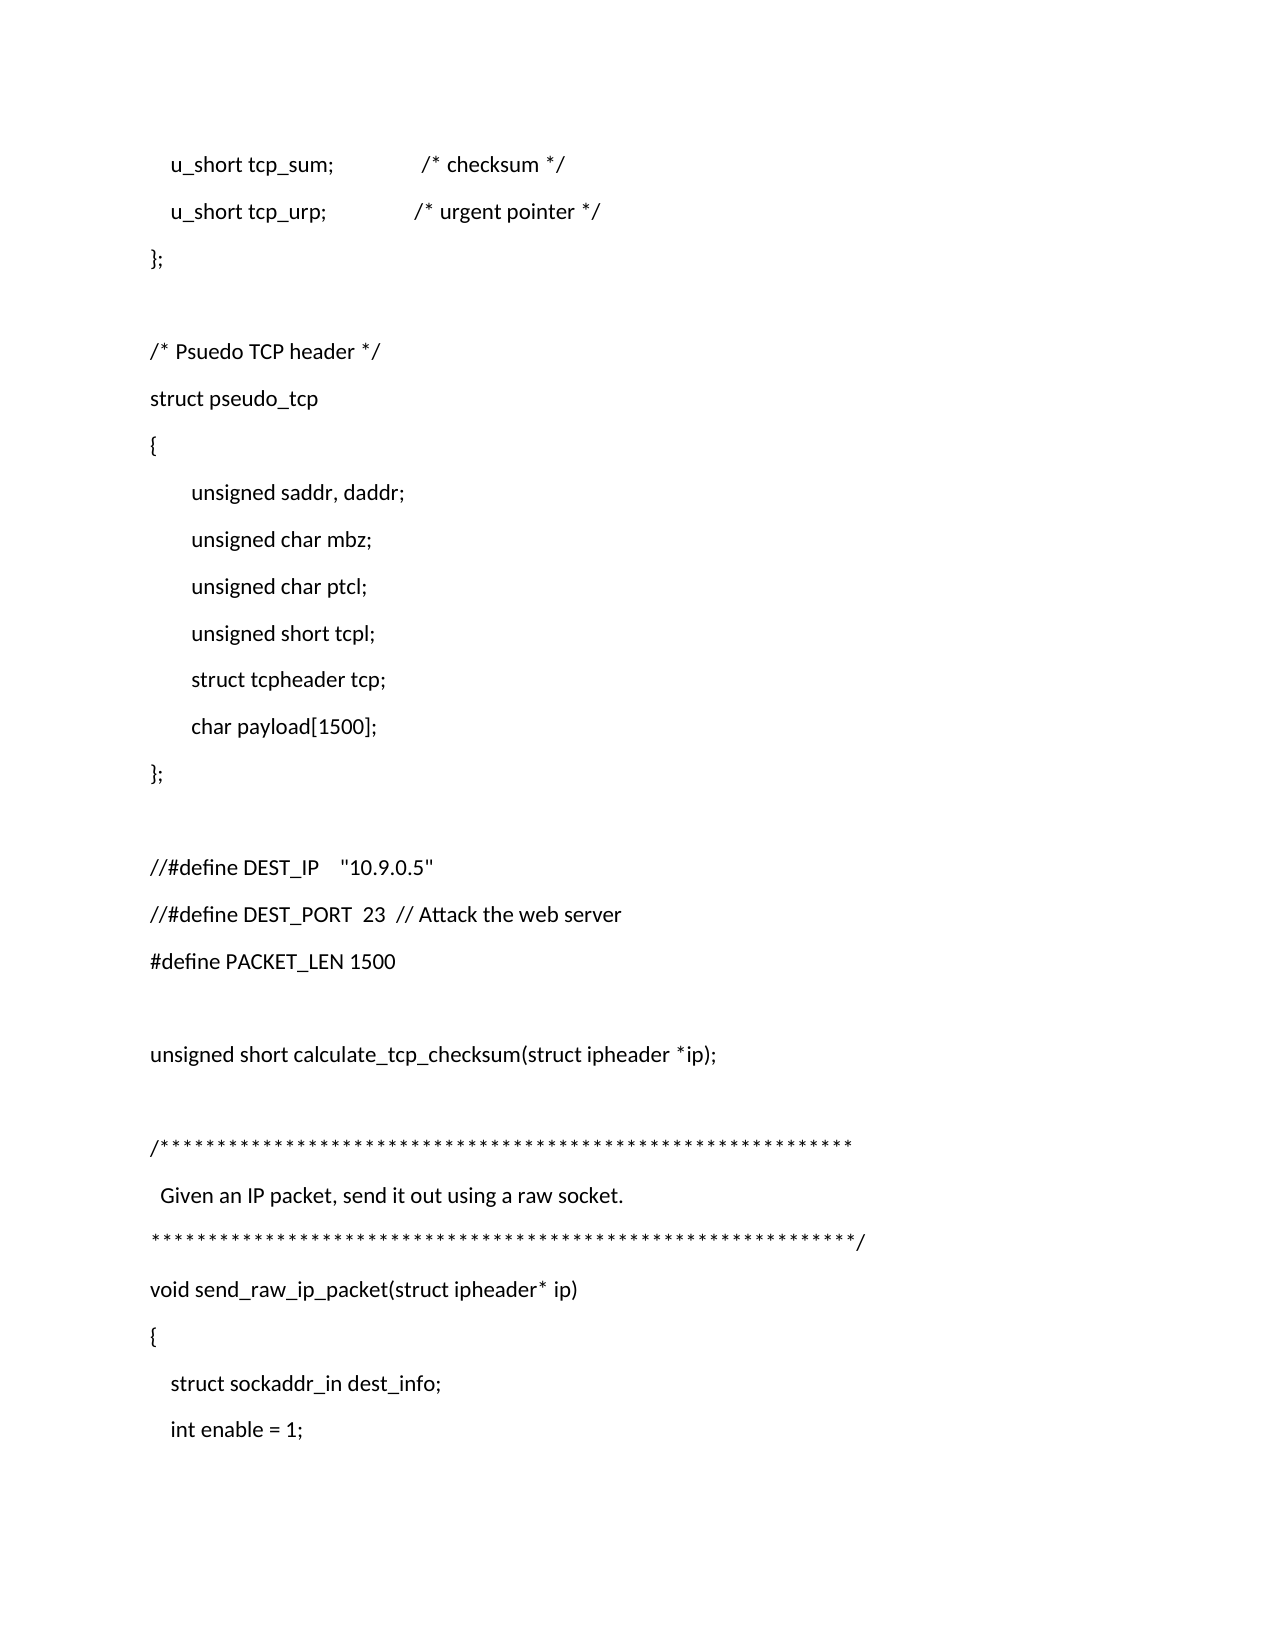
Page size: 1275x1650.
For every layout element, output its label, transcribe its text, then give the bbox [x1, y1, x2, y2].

text //#define DEST_PORT 23 // Attack the web server [150, 900, 1125, 928]
text #define PACKET_LEN 1500 [150, 947, 1125, 975]
text //#define DEST_IP "10.9.0.5" [150, 853, 1125, 881]
text unsigned short tcpl; [150, 619, 1125, 647]
text unsigned saddr, daddr; [150, 478, 1125, 506]
text unsigned char ptcl; [150, 572, 1125, 600]
text Given an IP packet, send it out using a raw socket. [150, 1181, 1125, 1209]
text u_short tcp_urp; /* urgent pointer */ [150, 197, 1125, 225]
text }; [150, 244, 1125, 272]
text { [150, 431, 1125, 459]
text char payload[1500]; [150, 712, 1125, 741]
text int enable = 1; [150, 1416, 1125, 1444]
text struct tcpheader tcp; [150, 666, 1125, 694]
text { [150, 1322, 1125, 1350]
text /************************************************************* [150, 1134, 1125, 1162]
text unsigned char mbz; [150, 525, 1125, 553]
text unsigned short calculate_tcp_checksum(struct ipheader *ip); [150, 1041, 1125, 1069]
text struct sockaddr_in dest_info; [150, 1369, 1125, 1397]
text struct pseudo_tcp [150, 384, 1125, 412]
text /* Psuedo TCP header */ [150, 337, 1125, 366]
text **************************************************************/ [150, 1228, 1125, 1256]
text }; [150, 759, 1125, 787]
text void send_raw_ip_packet(struct ipheader* ip) [150, 1275, 1125, 1303]
text u_short tcp_sum; /* checksum */ [150, 150, 1125, 178]
